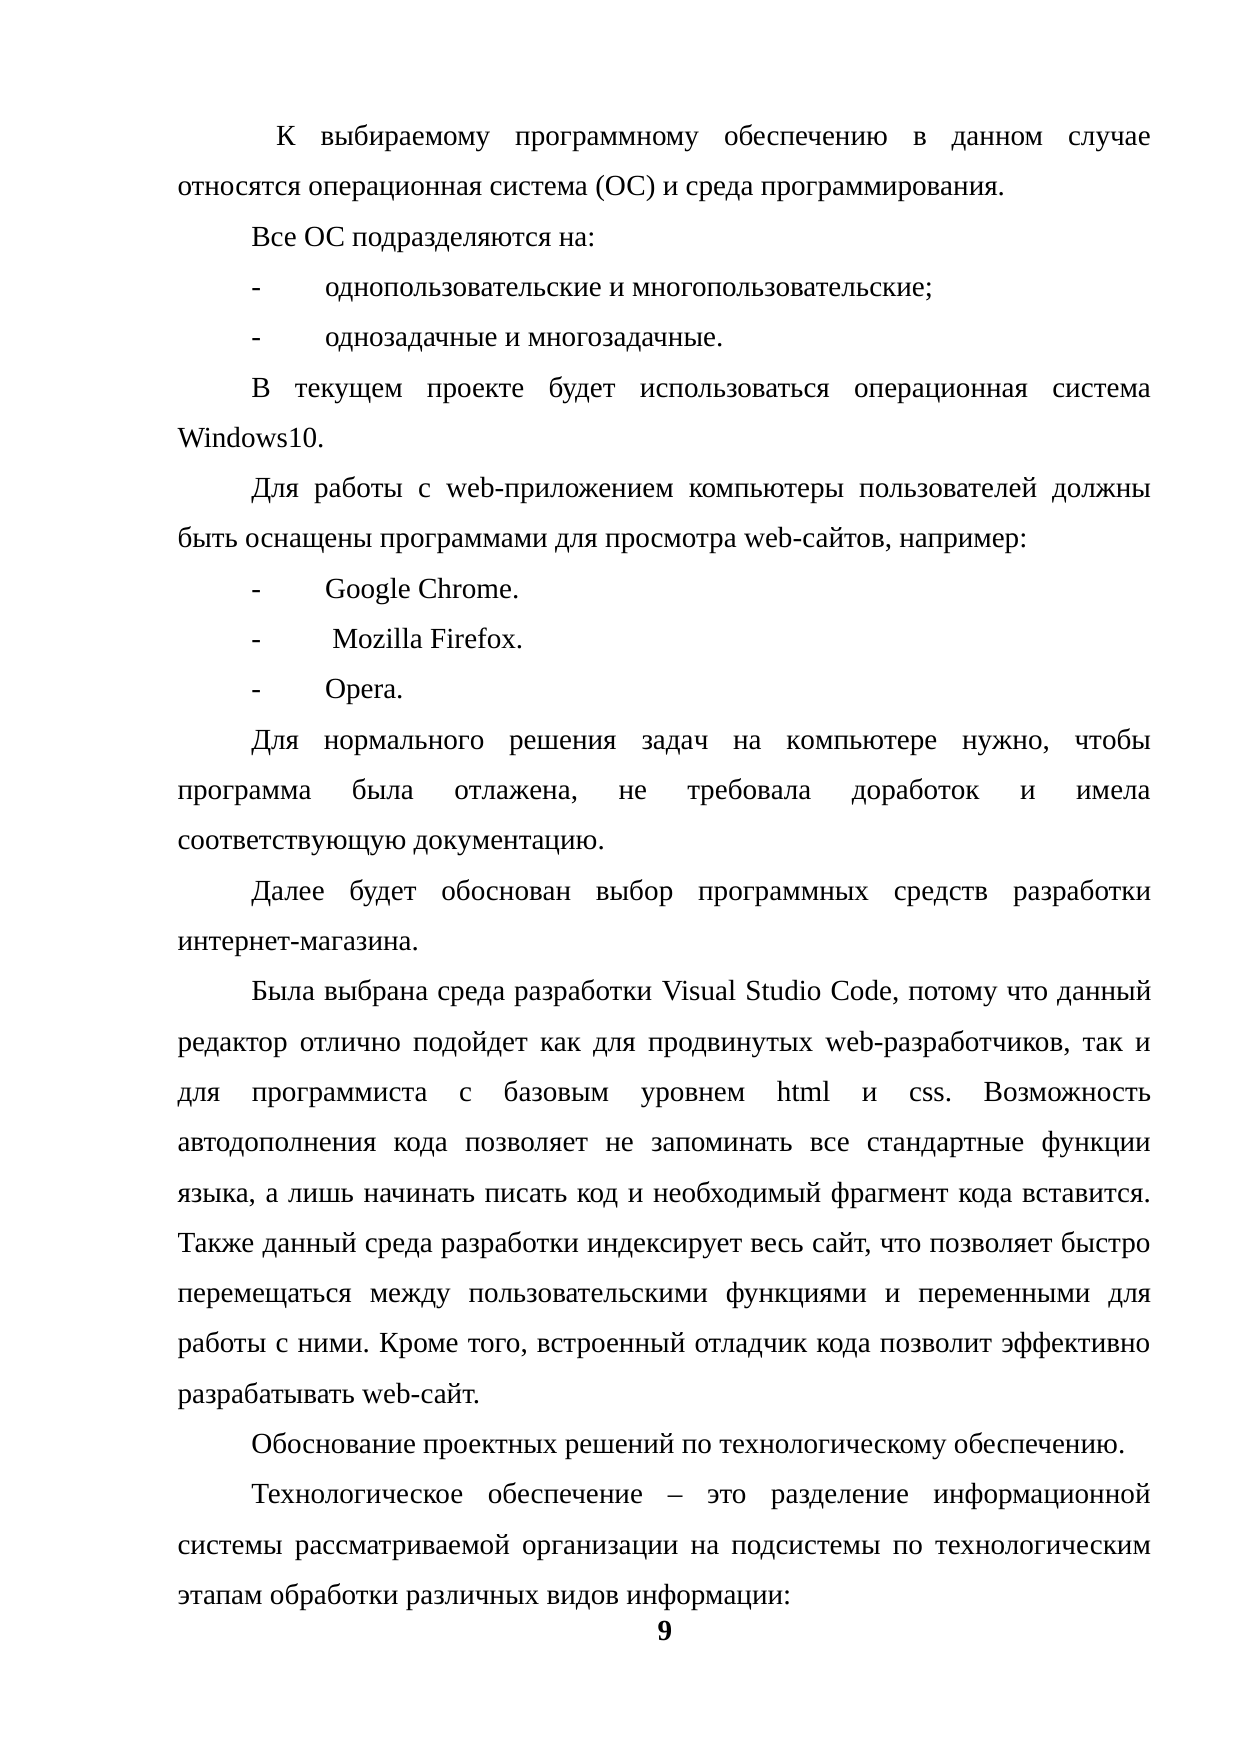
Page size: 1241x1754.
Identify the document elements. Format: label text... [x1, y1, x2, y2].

text В текущем проекте будет использоваться операционная система Windows10. [177, 370, 1152, 453]
list однопользовательские и многопользовательские; [177, 269, 1152, 303]
text Далее будет обоснован выбор программных средств разработки интернет-магазина. [177, 873, 1152, 957]
text К выбираемому программному обеспечению в данном случае относятся операционная система (ОС) и среда программирования. [177, 118, 1152, 202]
list Google Chrome. [177, 571, 1152, 604]
text Обоснование проектных решений по технологическому обеспечению. [177, 1426, 1152, 1460]
text Для нормального решения задач на компьютере нужно, чтобы программа была отлажена, не требовала доработок и имела соответствующую документацию. [177, 722, 1152, 856]
list Opera. [177, 672, 1152, 705]
list Mozilla Firefox. [177, 621, 1152, 655]
text Технологическое обеспечение – это разделение информационной системы рассматриваемой организации на подсистемы по технологическим этапам обработки различных видов информации: [177, 1477, 1152, 1611]
text Была выбрана среда разработки Visual Studio Code, потому что данный редактор отлично подойдет как для продвинутых web-разработчиков, так и для программиста с базовым уровнем html и css. Возможность автодополнения кода позволяет не запоминать все стандартные функции языка, а лишь начинать писать код и необходимый фрагмент кода вставится. Также данный среда разработки индексирует весь сайт, что позволяет быстро перемещаться между пользовательскими функциями и переменными для работы с ними. Кроме того, встроенный отладчик кода позволит эффективно разрабатывать web-сайт. [177, 973, 1152, 1409]
list однозадачные и многозадачные. [177, 319, 1152, 353]
text Все ОС подразделяются на: [177, 219, 1152, 252]
text Для работы с web-приложением компьютеры пользователей должны быть оснащены программами для просмотра web-сайтов, например: [177, 470, 1152, 554]
